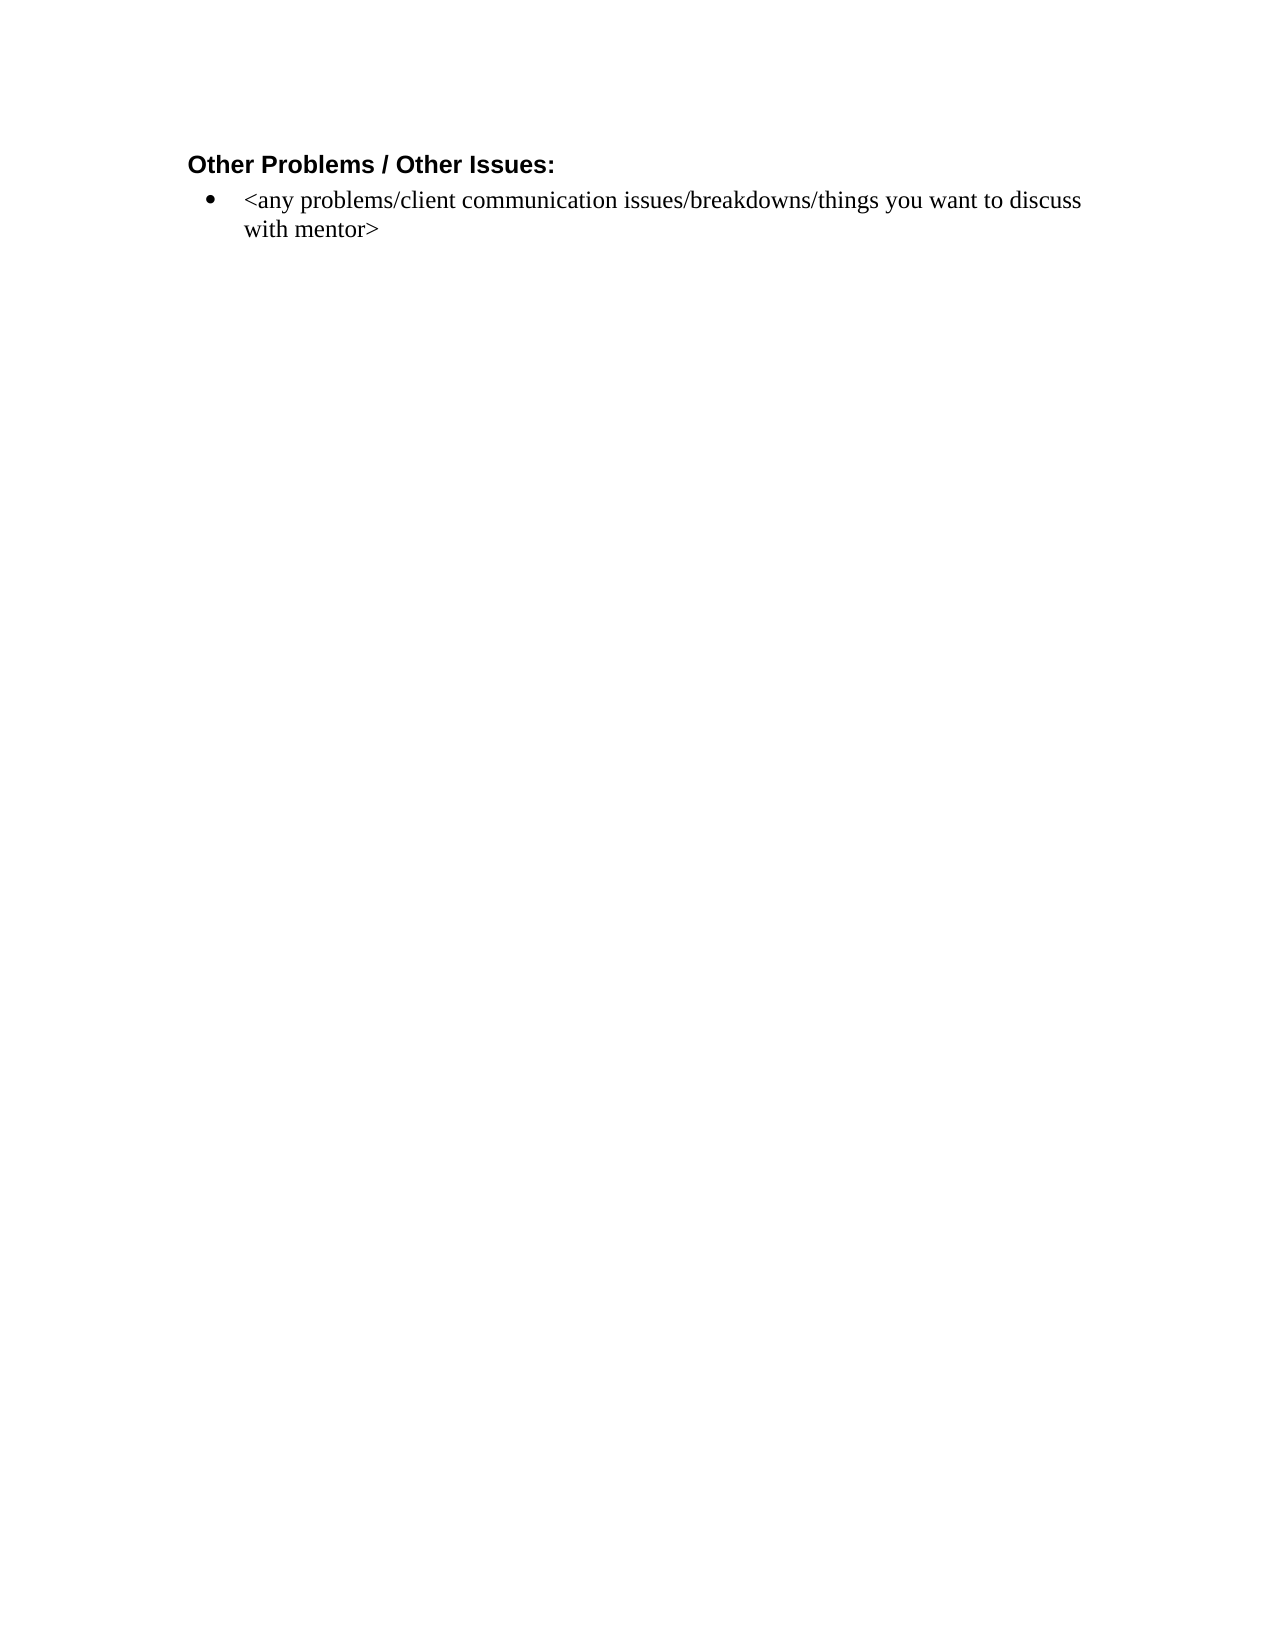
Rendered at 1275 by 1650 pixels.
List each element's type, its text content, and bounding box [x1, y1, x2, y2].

subtitle Other Problems / Other Issues: [187, 150, 1087, 179]
list <any problems/client communication issues/breakdowns/things you want to discuss with mentor> [206, 185, 1087, 242]
